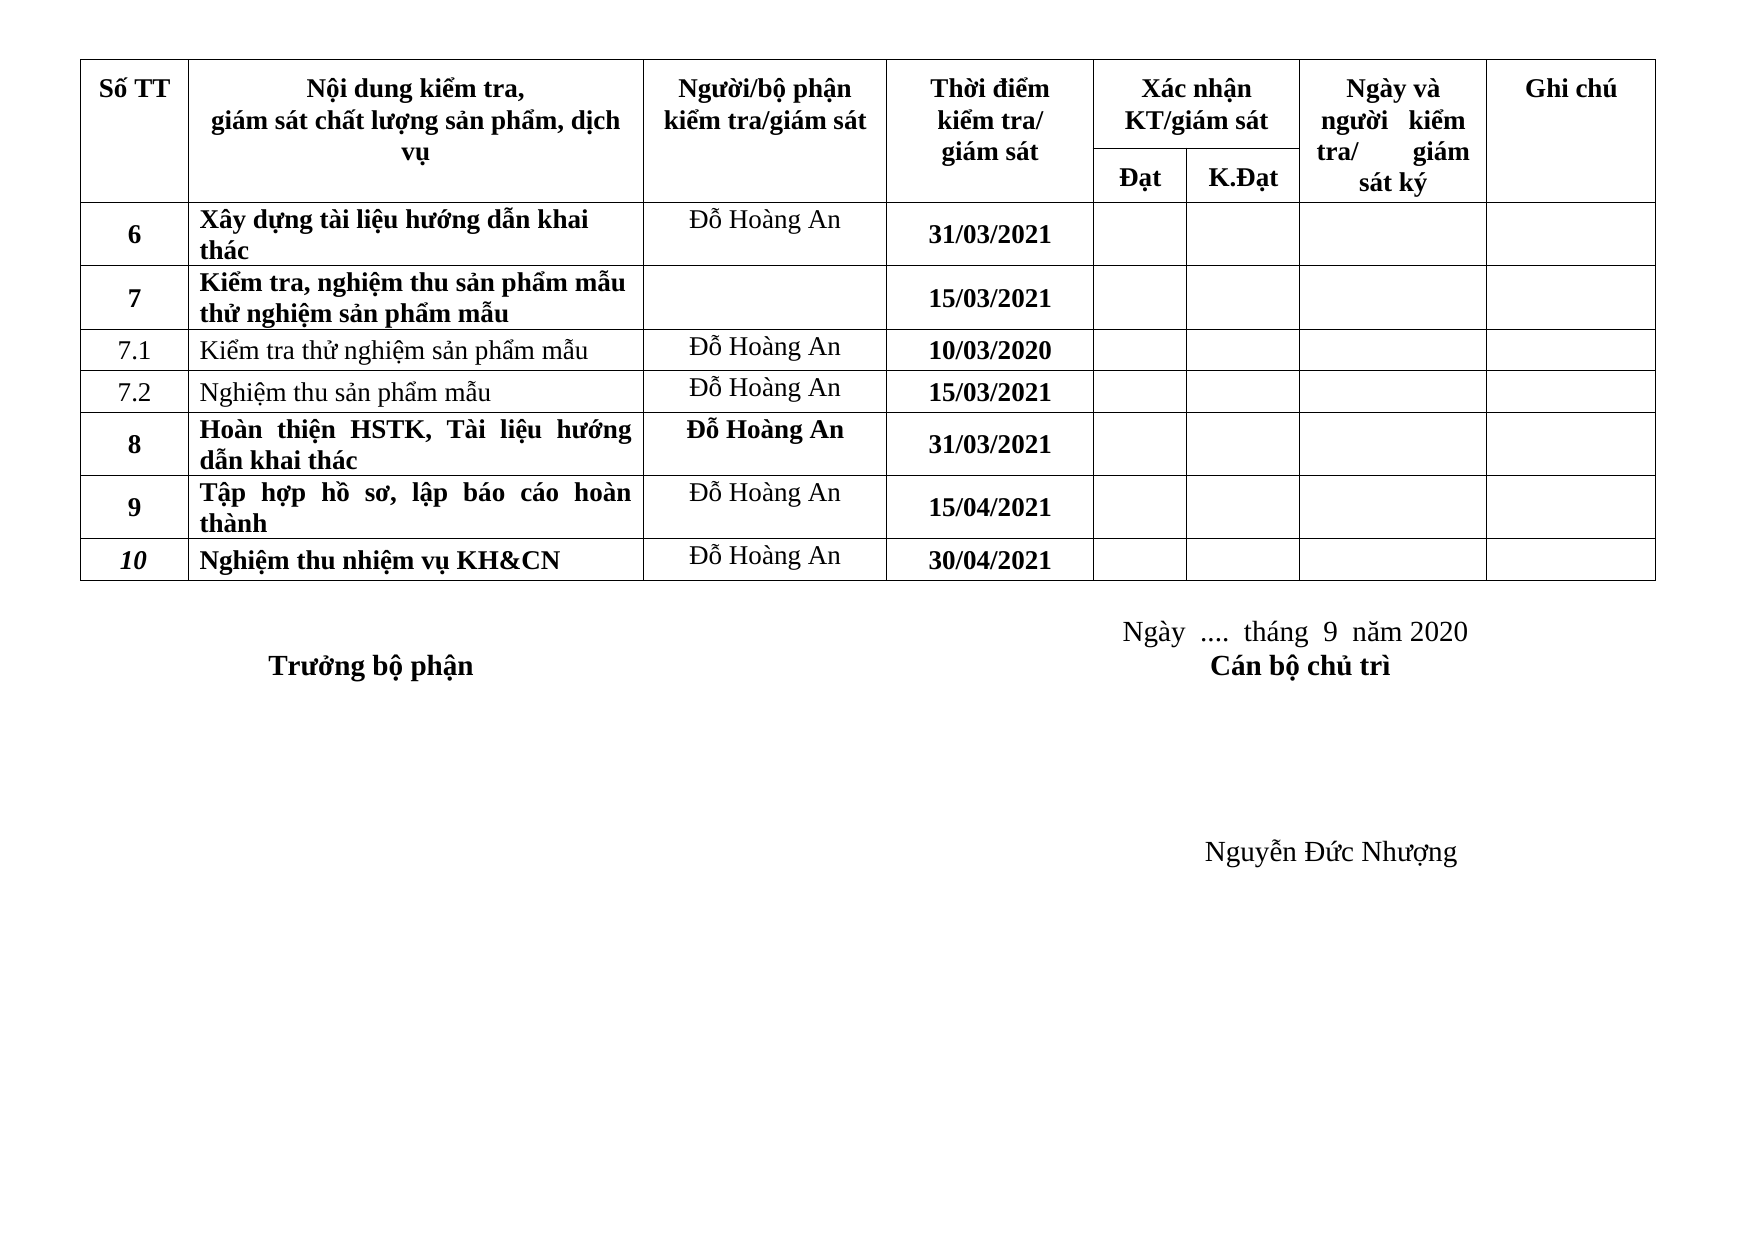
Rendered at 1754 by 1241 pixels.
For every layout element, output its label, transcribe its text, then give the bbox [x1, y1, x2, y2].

table_cell Nghiệm thu sản phẩm mẫu [189, 371, 643, 412]
table_cell 31/03/2021 [887, 203, 1093, 265]
table_cell 31/03/2021 [887, 413, 1093, 475]
table_cell Đỗ Hoàng An [644, 203, 886, 265]
table_cell Tập hợp hồ sơ, lập báo cáo hoàn thành [189, 476, 643, 538]
table_cell Đỗ Hoàng An [644, 476, 886, 538]
table_cell [1094, 371, 1186, 412]
table_cell [1094, 539, 1186, 580]
table_cell [1300, 476, 1486, 538]
table_header Xác nhận KT/giám sát [1094, 60, 1299, 147]
table_cell [1300, 371, 1486, 412]
text Ngày .... tháng 9 năm 2020 [118, 614, 1636, 648]
table_cell 30/04/2021 [887, 539, 1093, 580]
table_cell [1300, 203, 1486, 265]
table_cell [1487, 476, 1655, 538]
table_cell [1487, 539, 1655, 580]
table_cell [1187, 539, 1299, 580]
table_cell [1300, 266, 1486, 329]
table_cell 7 [81, 266, 188, 329]
table_cell 15/03/2021 [887, 266, 1093, 329]
table_cell 10/03/2020 [887, 330, 1093, 370]
table_header Ngày và người kiểm tra/ giám sát ký [1300, 60, 1486, 202]
table_cell 7.1 [81, 330, 188, 370]
table_cell [1300, 330, 1486, 370]
table_cell [644, 266, 886, 329]
table_cell [1187, 203, 1299, 265]
table_cell Đỗ Hoàng An [644, 330, 886, 370]
text Trưởng bộ phận Cán bộ chủ trì [193, 648, 1636, 681]
table_cell [1094, 203, 1186, 265]
table_cell K.Đạt [1187, 149, 1299, 202]
table_cell [1300, 413, 1486, 475]
table_cell 8 [81, 413, 188, 475]
table_cell [1187, 266, 1299, 329]
table_cell [1487, 371, 1655, 412]
table_cell [1487, 330, 1655, 370]
table_cell [1187, 371, 1299, 412]
table_cell Đỗ Hoàng An [644, 413, 886, 475]
table_cell [1094, 476, 1186, 538]
table_cell [1187, 330, 1299, 370]
table_cell 9 [81, 476, 188, 538]
table_header Người/bộ phận kiểm tra/giám sát [644, 60, 886, 202]
table_cell 15/04/2021 [887, 476, 1093, 538]
table_cell Đỗ Hoàng An [644, 371, 886, 412]
table_cell Đạt [1094, 149, 1186, 202]
table_cell Nghiệm thu nhiệm vụ KH&CN [189, 539, 643, 580]
table_header Ghi chú [1487, 60, 1655, 202]
table_cell [1094, 266, 1186, 329]
text Nguyễn Đức Nhượng [118, 834, 1636, 868]
table_cell [1094, 330, 1186, 370]
table_cell [1187, 413, 1299, 475]
table_cell 7.2 [81, 371, 188, 412]
table_cell Hoàn thiện HSTK, Tài liệu hướng dẫn khai thác [189, 413, 643, 475]
table_cell [1487, 203, 1655, 265]
table_header Nội dung kiểm tra, giám sát chất lượng sản phẩm, dịch vụ [189, 60, 643, 202]
table_cell Xây dựng tài liệu hướng dẫn khai thác [189, 203, 643, 265]
table_cell [1300, 539, 1486, 580]
table_cell 6 [81, 203, 188, 265]
table_cell 15/03/2021 [887, 371, 1093, 412]
table_cell 10 [81, 539, 188, 580]
table_cell Đỗ Hoàng An [644, 539, 886, 580]
table_cell Kiểm tra thử nghiệm sản phẩm mẫu [189, 330, 643, 370]
table_cell [1187, 476, 1299, 538]
table_header Thời điểm kiểm tra/ giám sát [887, 60, 1093, 202]
table_cell [1094, 413, 1186, 475]
table_header Số TT [81, 60, 188, 202]
table_cell Kiểm tra, nghiệm thu sản phẩm mẫu thử nghiệm sản phẩm mẫu [189, 266, 643, 329]
table_cell [1487, 266, 1655, 329]
table_cell [1487, 413, 1655, 475]
